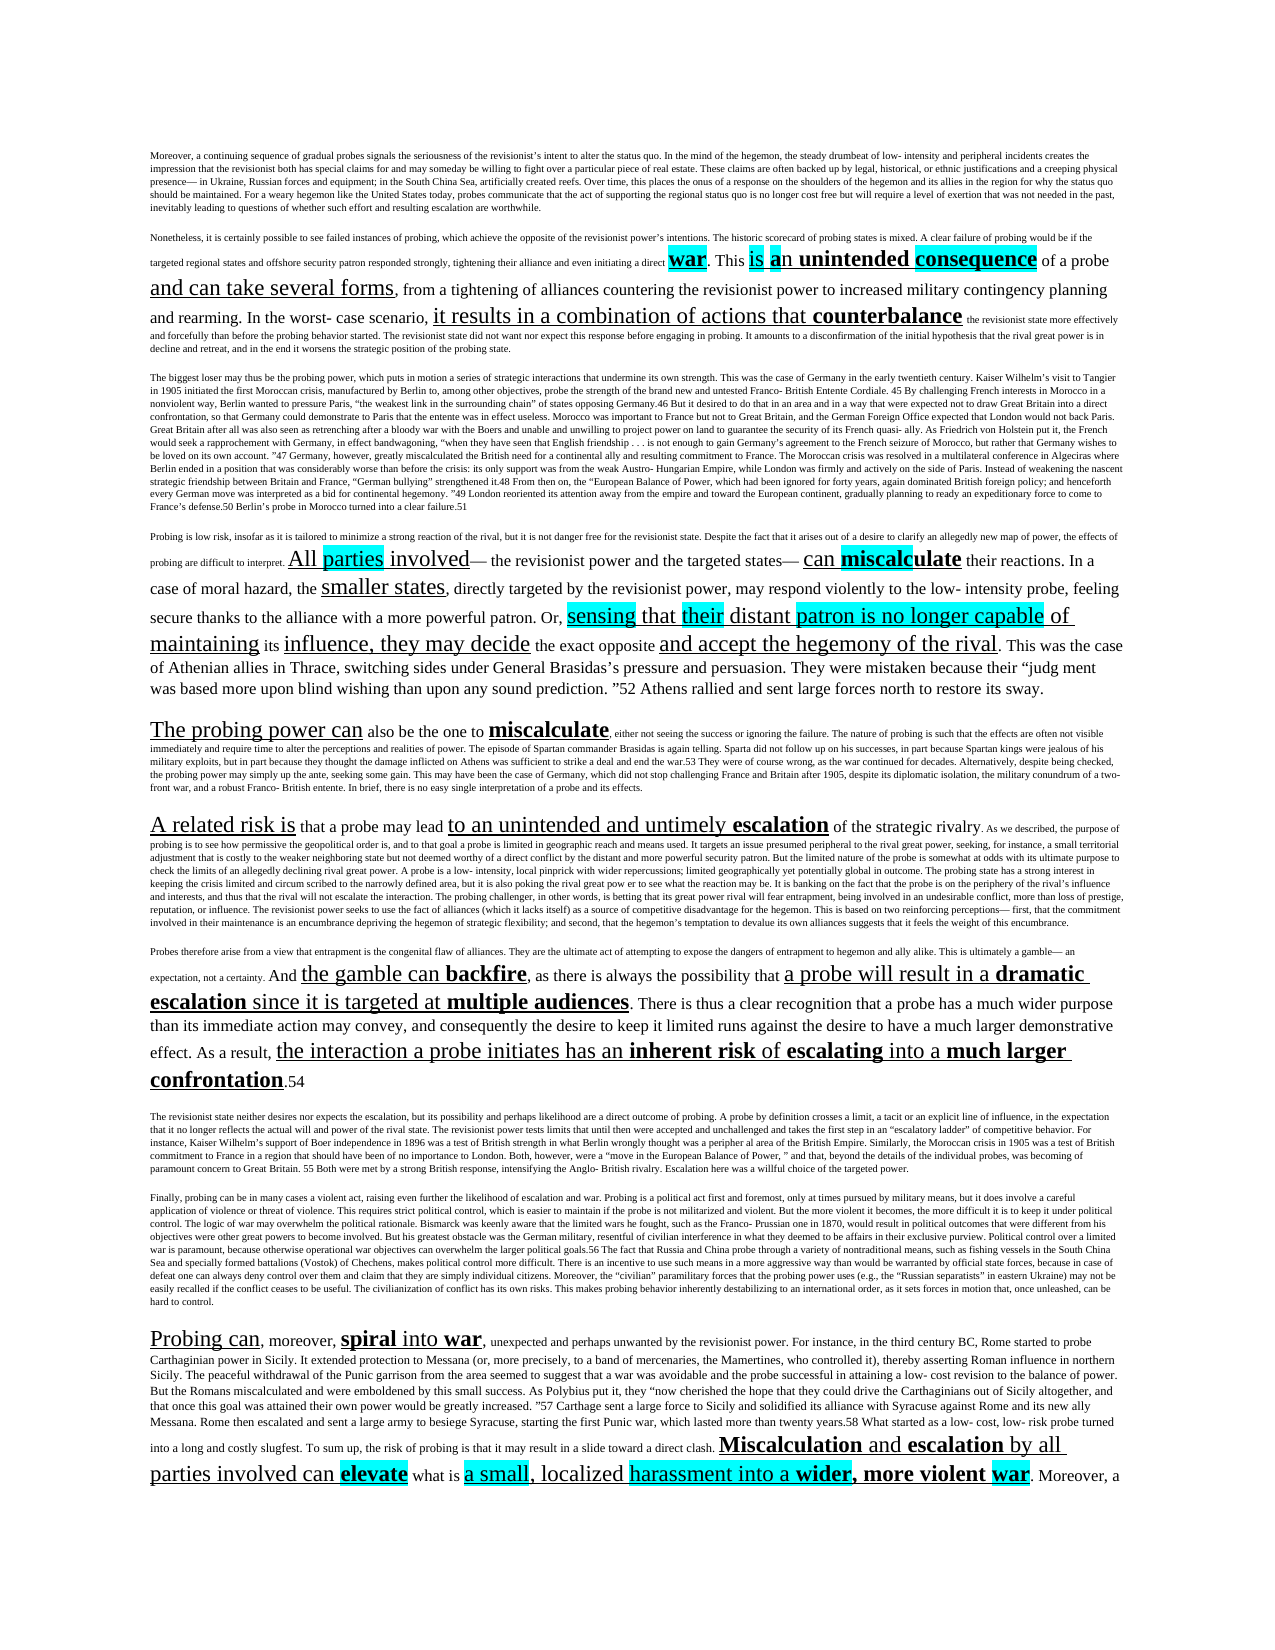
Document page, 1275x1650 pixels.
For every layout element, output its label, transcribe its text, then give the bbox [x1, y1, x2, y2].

text A related risk is that a probe may lead to an unintended and untimely escalation of the strategic rivalry. As we described, the purpose of probing is to see how permissive the geopolitical order is, and to that goal a probe is limited in geographic reach and means used. It targets an issue presumed peripheral to the rival great power, seeking, for instance, a small territorial adjustment that is costly to the weaker neighboring state but not deemed worthy of a direct conflict by the distant and more powerful security patron. But the limited nature of the probe is somewhat at odds with its ultimate purpose to check the limits of an allegedly declining rival great power. A probe is a low- intensity, local pinprick with wider repercussions; limited geographically yet potentially global in outcome. The probing state has a strong interest in keeping the crisis limited and circum scribed to the narrowly defined area, but it is also poking the rival great pow er to see what the reaction may be. It is banking on the fact that the probe is on the periphery of the rival’s influence and interests, and thus that the rival will not escalate the interaction. The probing challenger, in other words, is betting that its great power rival will fear entrapment, being involved in an undesirable conflict, more than loss of prestige, reputation, or influence. The revisionist power seeks to use the fact of alliances (which it lacks itself) as a source of competitive disadvantage for the hegemon. This is based on two reinforcing perceptions— first, that the commitment involved in their maintenance is an encumbrance depriving the hegemon of strategic flexibility; and second, that the hegemon’s temptation to devalue its own alliances suggests that it feels the weight of this encumbrance. [150, 811, 1125, 928]
text Probes therefore arise from a view that entrapment is the congenital flaw of alliances. They are the ultimate act of attempting to expose the dangers of entrapment to hegemon and ally alike. This is ultimately a gamble— an expectation, not a certainty. And the gamble can backfire, as there is always the possibility that a probe will result in a dramatic escalation since it is targeted at multiple audiences. There is thus a clear recognition that a probe has a much wider purpose than its immediate action may convey, and consequently the desire to keep it limited runs against the desire to have a much larger demonstrative effect. As a result, the interaction a probe initiates has an inherent risk of escalating into a much larger confrontation.54 [150, 946, 1125, 1092]
text Probing is low risk, insofar as it is tailored to minimize a strong reaction of the rival, but it is not danger free for the revisionist state. Despite the fact that it arises out of a desire to clarify an allegedly new map of power, the effects of probing are difficult to interpret. All parties involved— the revisionist power and the targeted states— can miscalculate their reactions. In a case of moral hazard, the smaller states, directly targeted by the revisionist power, may respond violently to the low- intensity probe, feeling secure thanks to the alliance with a more powerful patron. Or, sensing that their distant patron is no longer capable of maintaining its influence, they may decide the exact opposite and accept the hegemony of the rival. This was the case of Athenian allies in Thrace, switching sides under General Brasidas’s pressure and persuasion. They were mistaken because their “judg ment was based more upon blind wishing than upon any sound prediction. ”52 Athens rallied and sent large forces north to restore its sway. [150, 531, 1125, 698]
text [150, 1325, 1125, 1486]
text Moreover, a continuing sequence of gradual probes signals the seriousness of the revisionist’s intent to alter the status quo. In the mind of the hegemon, the steady drumbeat of low- intensity and peripheral incidents creates the impression that the revisionist both has special claims for and may someday be willing to fight over a particular piece of real estate. These claims are often backed up by legal, historical, or ethnic justifications and a creeping physical presence— in Ukraine, Russian forces and equipment; in the South China Sea, artificially created reefs. Over time, this places the onus of a response on the shoulders of the hegemon and its allies in the region for why the status quo should be maintained. For a weary hegemon like the United States today, probes communicate that the act of supporting the regional status quo is no longer cost free but will require a level of exertion that was not needed in the past, inevitably leading to questions of whether such effort and resulting escalation are worthwhile. [150, 150, 1125, 214]
text The probing power can also be the one to miscalculate, either not seeing the success or ignoring the failure. The nature of probing is such that the effects are often not visible immediately and require time to alter the perceptions and realities of power. The episode of Spartan commander Brasidas is again telling. Sparta did not follow up on his successes, in part because Spartan kings were jealous of his military exploits, but in part because they thought the damage inflicted on Athens was sufficient to strike a deal and end the war.53 They were of course wrong, as the war continued for decades. Alternatively, despite being checked, the probing power may simply up the ante, seeking some gain. This may have been the case of Germany, which did not stop challenging France and Britain after 1905, despite its diplomatic isolation, the military conundrum of a two- front war, and a robust Franco- British entente. In brief, there is no easy single interpretation of a probe and its effects. [150, 716, 1125, 794]
text Nonetheless, it is certainly possible to see failed instances of probing, which achieve the opposite of the revisionist power’s intentions. The historic scorecard of probing states is mixed. A clear failure of probing would be if the targeted regional states and offshore security patron responded strongly, tightening their alliance and even initiating a direct war. This is an unintended consequence of a probe and can take several forms, from a tightening of alliances countering the revisionist power to increased military contingency planning and rearming. In the worst- case scenario, it results in a combination of actions that counterbalance the revisionist state more effectively and forcefully than before the probing behavior started. The revisionist state did not want nor expect this response before engaging in probing. It amounts to a disconfirmation of the initial hypothesis that the rival great power is in decline and retreat, and in the end it worsens the strategic position of the probing state. [150, 231, 1125, 354]
